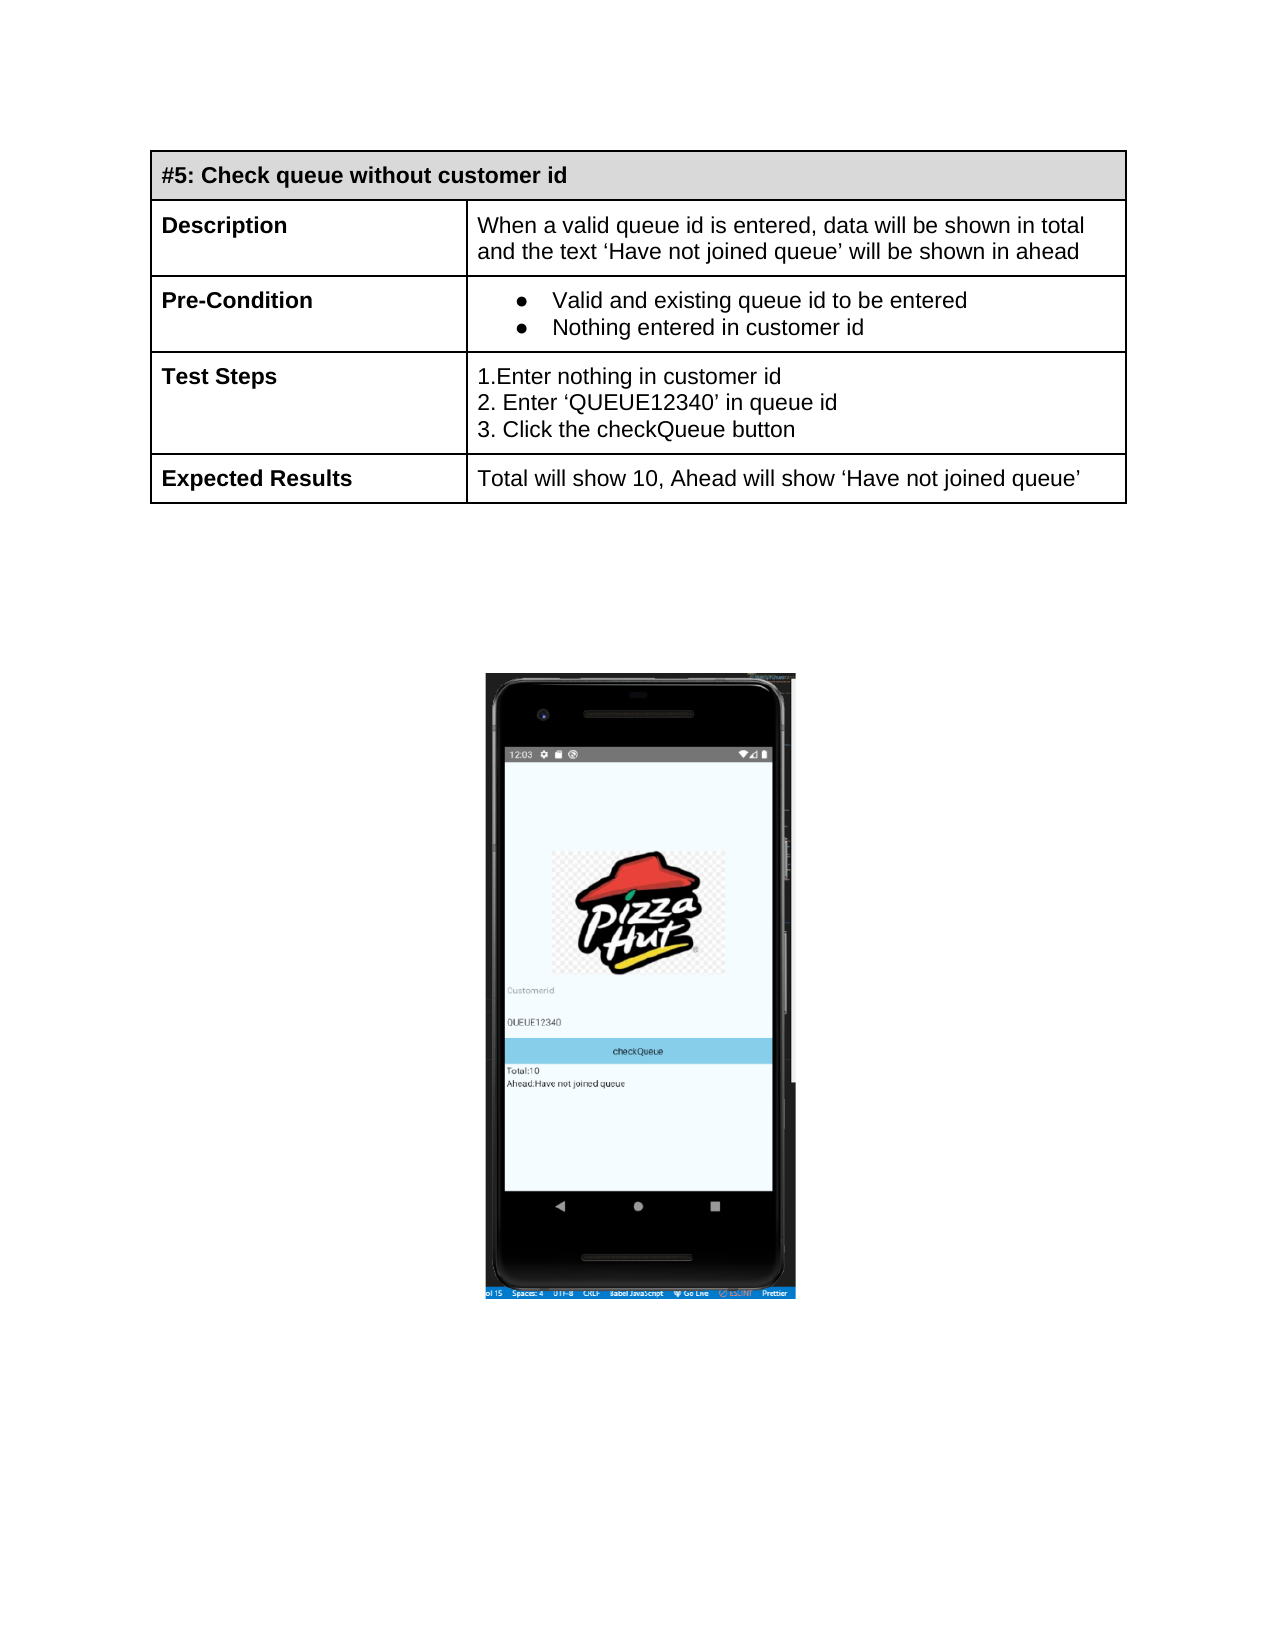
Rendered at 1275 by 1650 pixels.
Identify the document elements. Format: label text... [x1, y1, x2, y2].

table_cell Description [152, 201, 466, 275]
table_cell 1.Enter nothing in customer id 2. Enter ‘QUEUE12340’ in queue id 3. Click the checkQueue button [468, 353, 1125, 452]
table_header #5: Check queue without customer id [152, 152, 1125, 199]
table_cell Expected Results [152, 455, 466, 502]
table_cell Pre-Condition [152, 277, 466, 351]
table_cell Test Steps [152, 353, 466, 452]
table_cell Valid and existing queue id to be entered Nothing entered in customer id [468, 277, 1125, 351]
table_cell When a valid queue id is entered, data will be shown in total and the text ‘Have not joined queue’ will be shown in ahead [468, 201, 1125, 275]
picture [485, 673, 796, 1299]
table_cell Total will show 10, Ahead will show ‘Have not joined queue’ [468, 455, 1125, 502]
